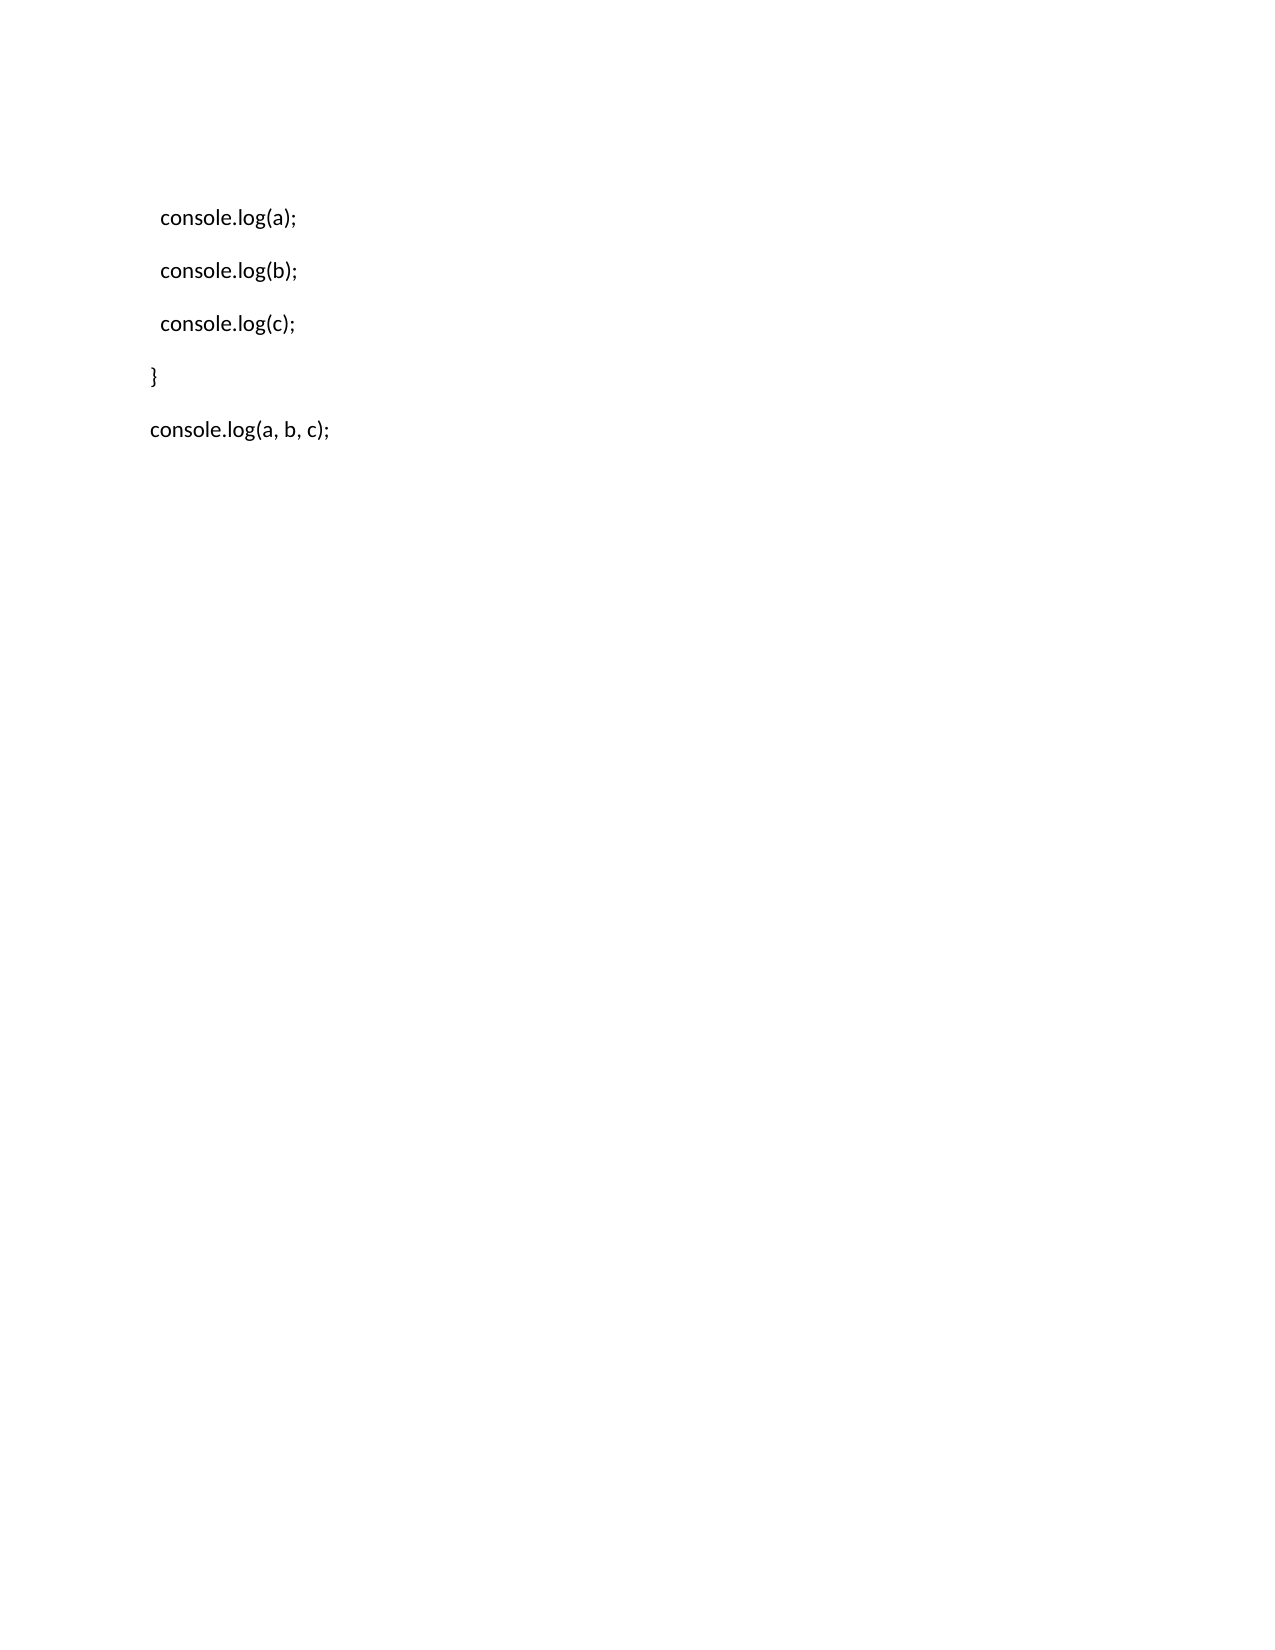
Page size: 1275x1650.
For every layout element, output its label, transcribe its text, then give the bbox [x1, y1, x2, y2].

text } [150, 362, 1125, 390]
text console.log(b); [150, 256, 1125, 284]
text console.log(c); [150, 309, 1125, 337]
text console.log(a, b, c); [150, 415, 1125, 443]
text console.log(a); [150, 203, 1125, 231]
